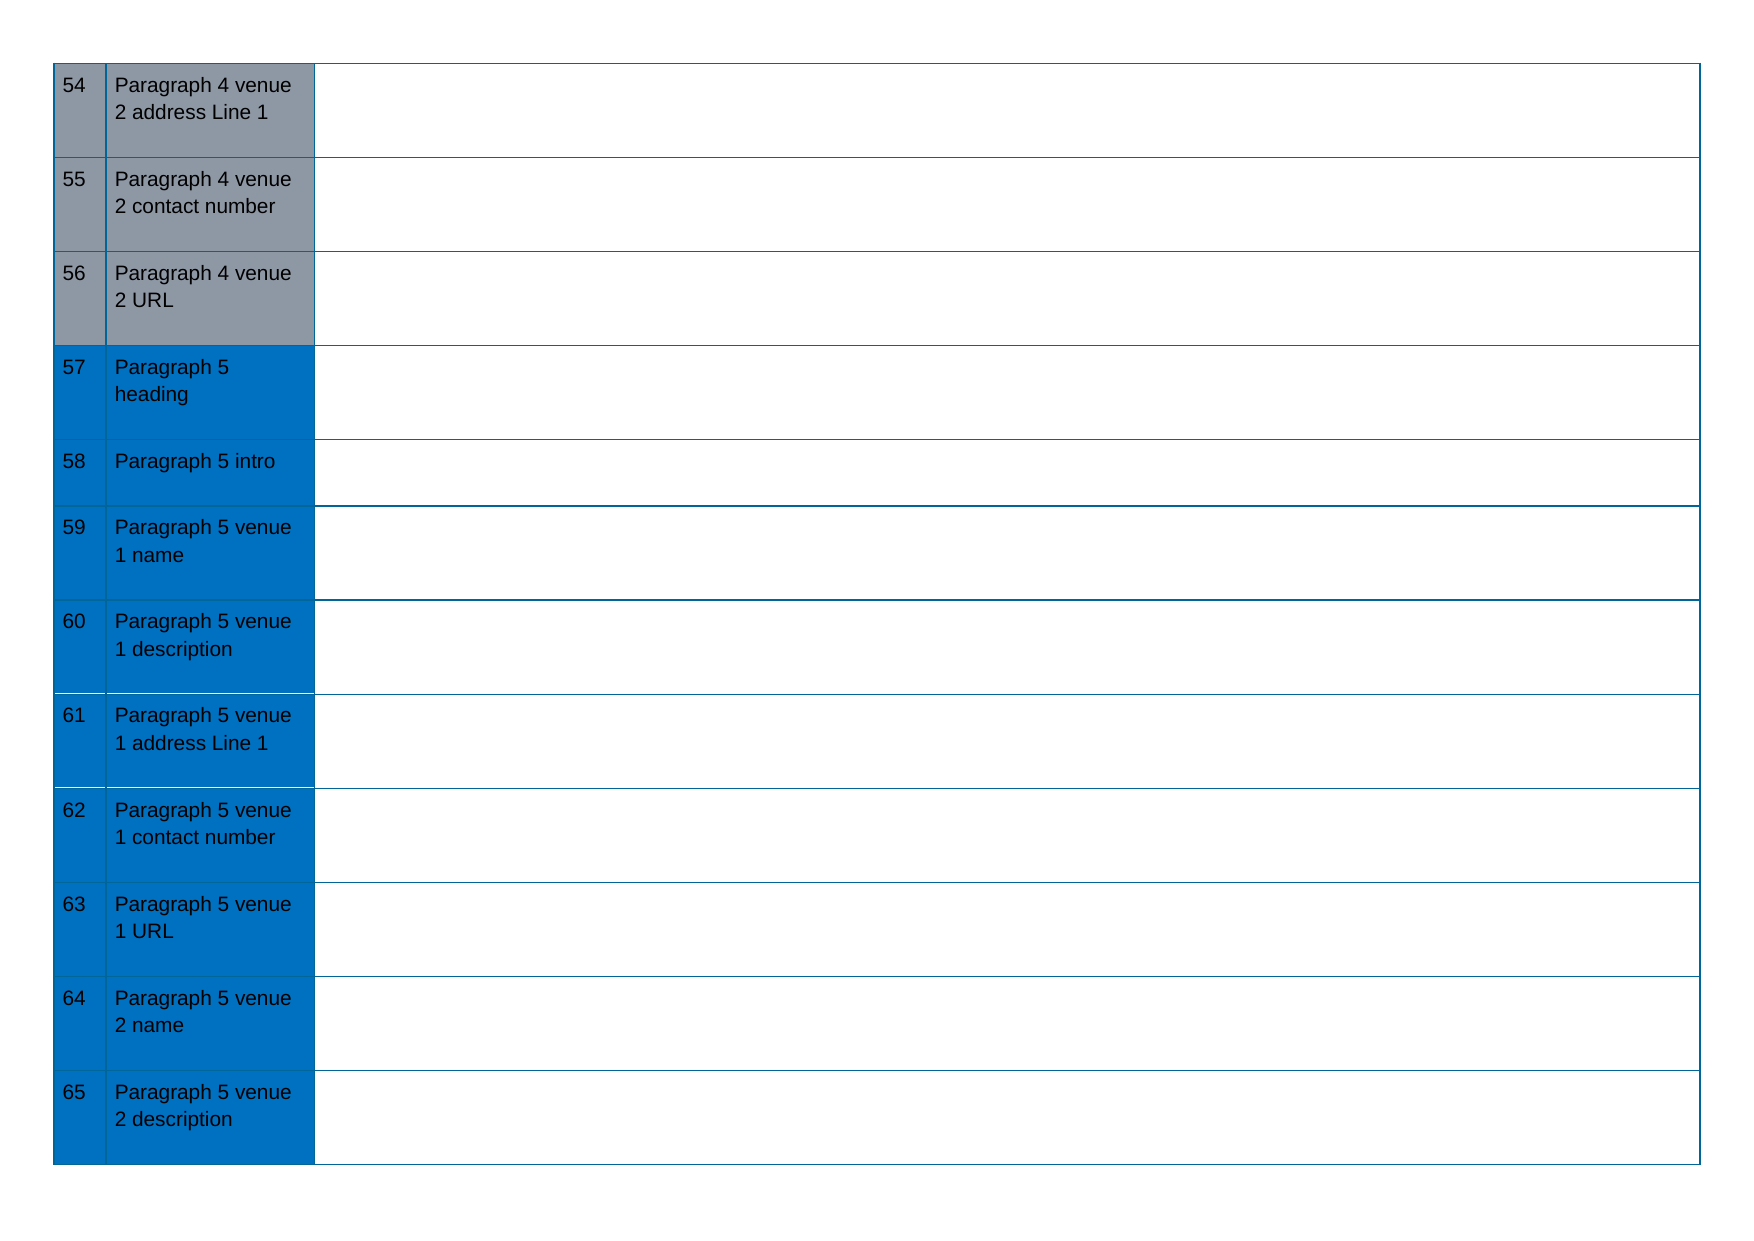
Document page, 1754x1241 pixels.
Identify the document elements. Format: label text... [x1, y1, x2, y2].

table_cell Paragraph 5 heading [107, 346, 314, 439]
table_cell 61 [55, 695, 105, 787]
table_cell Paragraph 5 venue 2 description [107, 1071, 314, 1164]
table_cell [315, 507, 1699, 599]
table_cell [315, 158, 1699, 251]
table_cell 60 [55, 601, 105, 693]
table_cell Paragraph 5 venue 2 name [107, 977, 314, 1070]
table_cell Paragraph 5 intro [107, 440, 314, 505]
table_cell [315, 1071, 1699, 1164]
table_cell 57 [55, 346, 105, 439]
table_cell Paragraph 4 venue 2 address Line 1 [107, 64, 314, 157]
table_cell [315, 346, 1699, 439]
table_cell Paragraph 5 venue 1 URL [107, 883, 314, 976]
table_cell 59 [55, 507, 105, 599]
table_cell 54 [55, 64, 105, 157]
table_cell [315, 695, 1699, 787]
table_cell Paragraph 5 venue 1 name [107, 507, 314, 599]
table_cell [315, 601, 1699, 693]
table_cell [315, 977, 1699, 1070]
table_cell 58 [55, 440, 105, 505]
table_cell Paragraph 5 venue 1 contact number [107, 789, 314, 882]
table_cell 55 [55, 158, 105, 251]
table_cell Paragraph 5 venue 1 description [107, 601, 314, 693]
table_cell 64 [55, 977, 105, 1070]
table_cell 62 [55, 789, 105, 882]
table_cell 65 [55, 1071, 105, 1164]
table_cell 63 [55, 883, 105, 976]
table_cell [315, 789, 1699, 882]
table_cell [315, 64, 1699, 157]
table_cell Paragraph 4 venue 2 URL [107, 252, 314, 345]
table_cell [315, 252, 1699, 345]
table_cell [315, 883, 1699, 976]
table_cell Paragraph 5 venue 1 address Line 1 [107, 695, 314, 787]
table_cell 56 [55, 252, 105, 345]
table_cell Paragraph 4 venue 2 contact number [107, 158, 314, 251]
table_cell [315, 440, 1699, 505]
